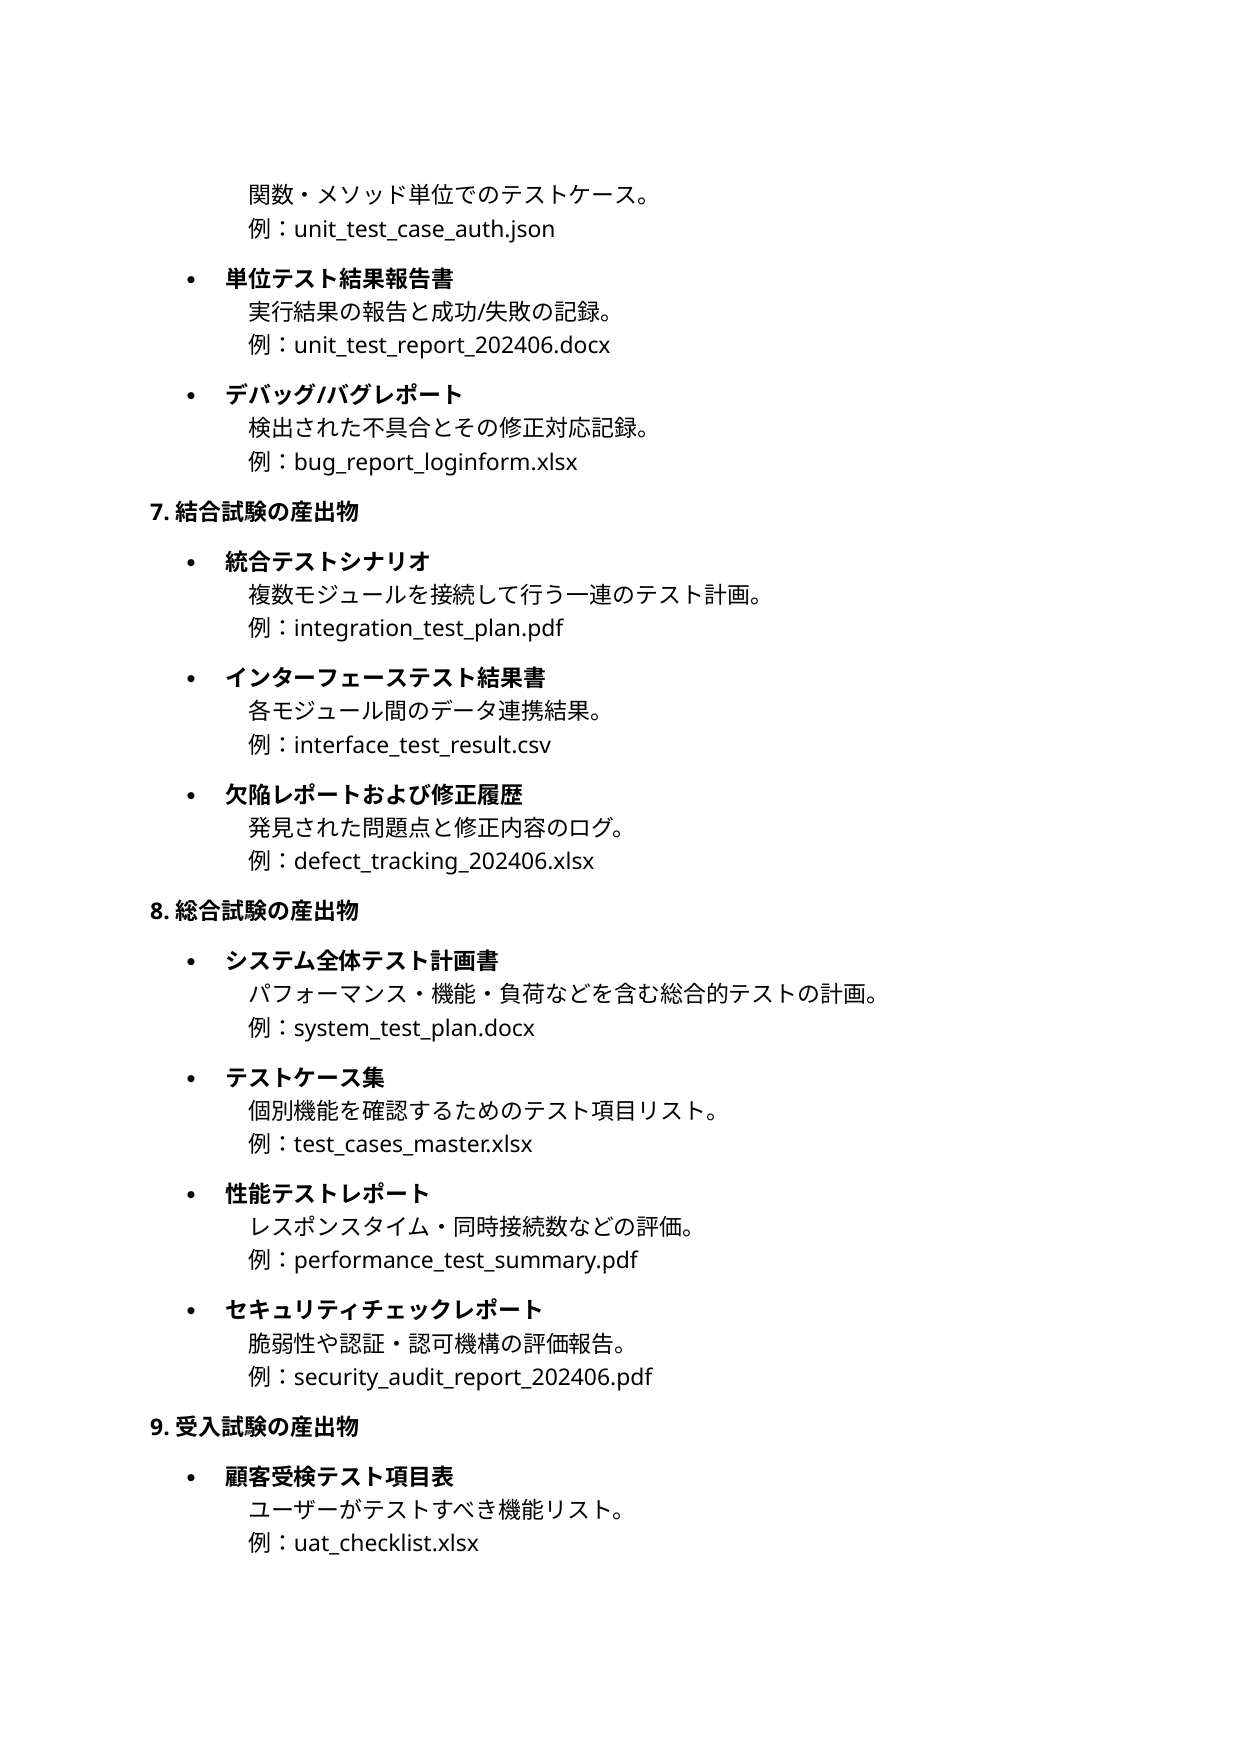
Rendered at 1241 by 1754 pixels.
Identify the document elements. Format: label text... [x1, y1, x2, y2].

list 単位テスト結果報告書 実行結果の報告と成功/失敗の記録。 例：unit_test_report_202406.docx [187, 260, 1090, 360]
text 7. 結合試験の産出物 [150, 493, 1090, 527]
list 統合テストシナリオ 複数モジュールを接続して行う一連のテスト計画。 例：integration_test_plan.pdf [187, 543, 1090, 643]
list テストケース集 個別機能を確認するためのテスト項目リスト。 例：test_cases_master.xlsx [187, 1059, 1090, 1159]
text 9. 受入試験の産出物 [150, 1409, 1090, 1442]
list セキュリティチェックレポート 脆弱性や認証・認可機構の評価報告。 例：security_audit_report_202406.pdf [187, 1292, 1090, 1392]
list デバッグ/バグレポート 検出された不具合とその修正対応記録。 例：bug_report_loginform.xlsx [187, 377, 1090, 477]
list ユニットテストケース 関数・メソッド単位でのテストケース。 例：unit_test_case_auth.json [187, 177, 1090, 244]
list 性能テストレポート レスポンスタイム・同時接続数などの評価。 例：performance_test_summary.pdf [187, 1176, 1090, 1276]
text 8. 総合試験の産出物 [150, 893, 1090, 926]
list 顧客受検テスト項目表 ユーザーがテストすべき機能リスト。 例：uat_checklist.xlsx [187, 1459, 1090, 1558]
list 欠陥レポートおよび修正履歴 発見された問題点と修正内容のログ。 例：defect_tracking_202406.xlsx [187, 776, 1090, 876]
list インターフェーステスト結果書 各モジュール間のデータ連携結果。 例：interface_test_result.csv [187, 660, 1090, 760]
list システム全体テスト計画書 パフォーマンス・機能・負荷などを含む総合的テストの計画。 例：system_test_plan.docx [187, 943, 1090, 1043]
